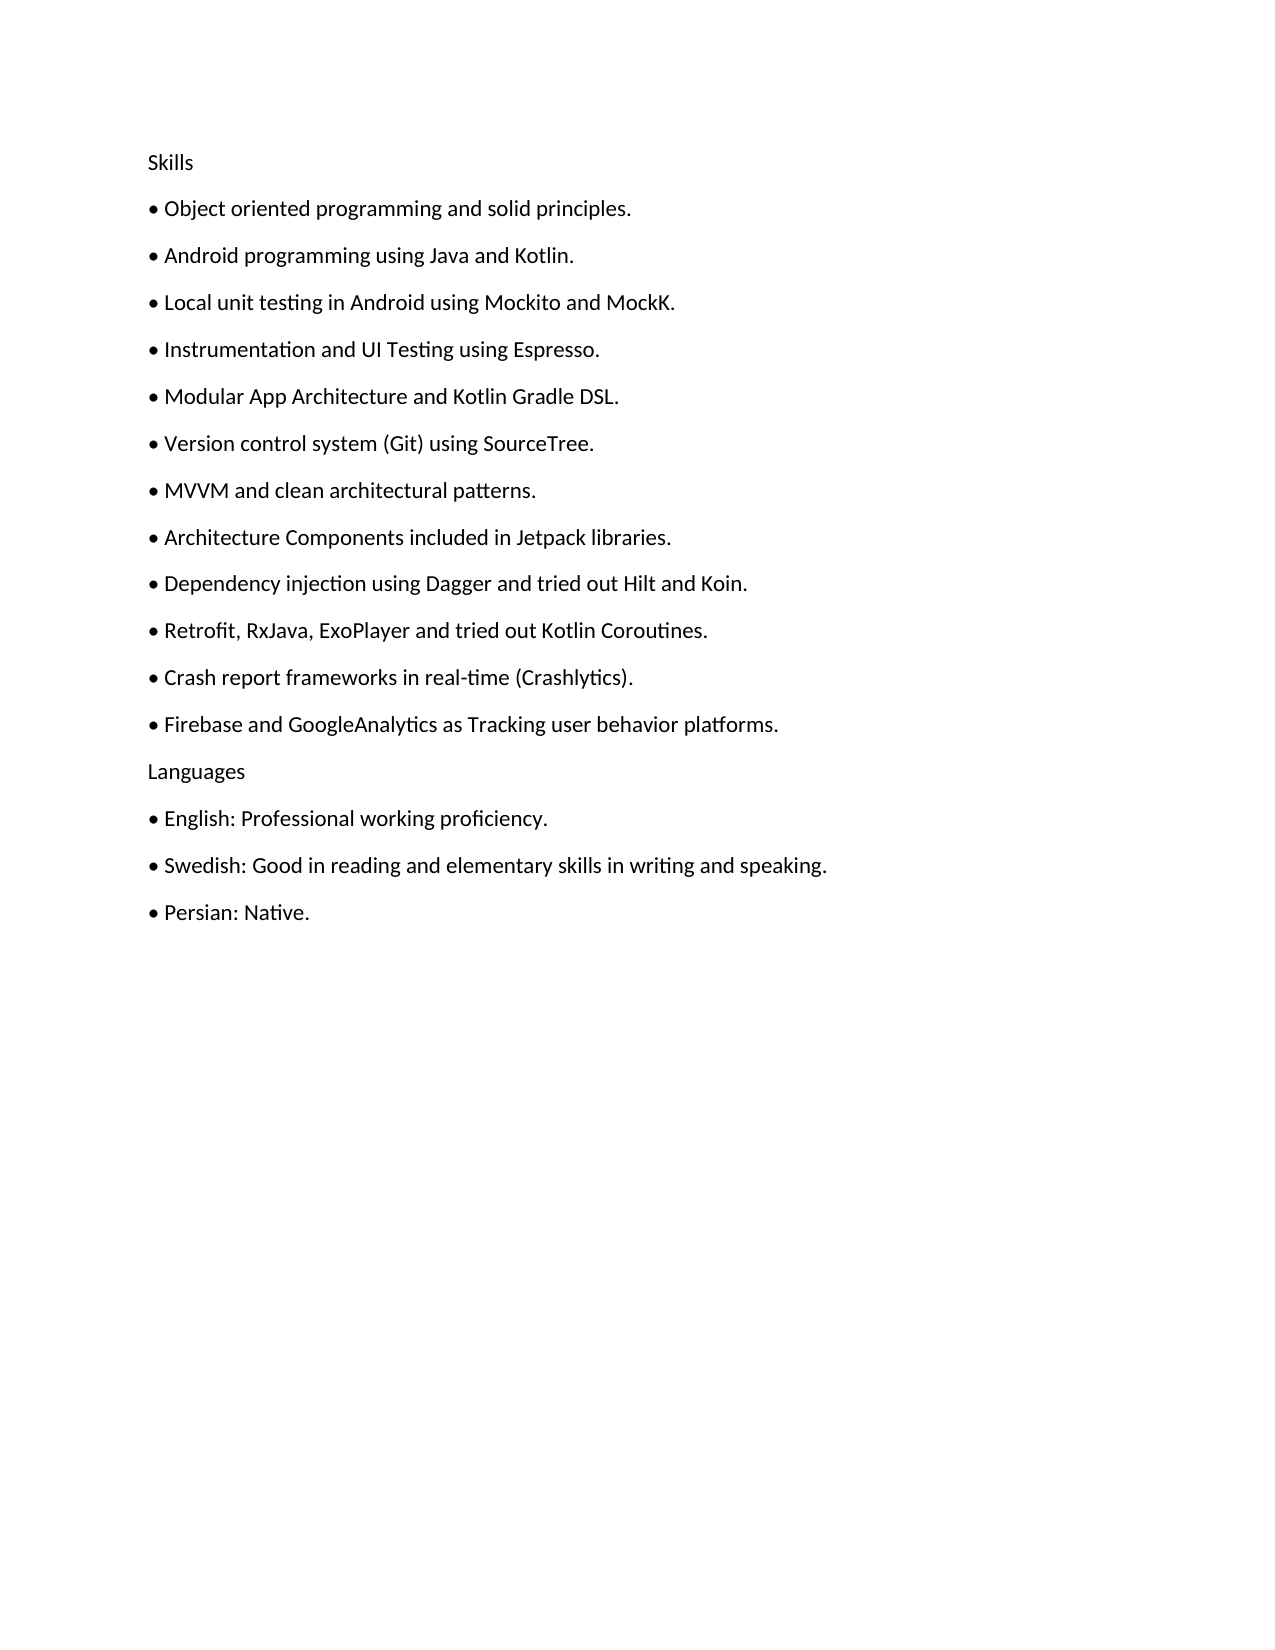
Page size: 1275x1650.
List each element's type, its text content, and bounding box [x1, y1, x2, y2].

text • Modular App Architecture and Kotlin Gradle DSL. [148, 382, 1127, 410]
text • MVVM and clean architectural patterns. [148, 476, 1127, 504]
text • Firebase and GoogleAnalytics as Tracking user behavior platforms. [148, 710, 1127, 738]
text • Dependency injection using Dagger and tried out Hilt and Koin. [148, 569, 1127, 597]
text • Crash report frameworks in real-time (Crashlytics). [148, 663, 1127, 691]
text • Retrofit, RxJava, ExoPlayer and tried out Kotlin Coroutines. [148, 616, 1127, 644]
text • Architecture Components included in Jetpack libraries. [148, 523, 1127, 551]
text • Swedish: Good in reading and elementary skills in writing and speaking. [148, 851, 1127, 879]
text • Local unit testing in Android using Mockito and MockK. [148, 288, 1127, 316]
text Skills [148, 148, 1127, 176]
text • English: Professional working proficiency. [148, 804, 1127, 832]
text • Version control system (Git) using SourceTree. [148, 429, 1127, 457]
text Languages [148, 757, 1127, 785]
text • Android programming using Java and Kotlin. [148, 241, 1127, 269]
text • Instrumentation and UI Testing using Espresso. [148, 335, 1127, 363]
text • Object oriented programming and solid principles. [148, 194, 1127, 222]
text • Persian: Native. [148, 898, 1127, 926]
